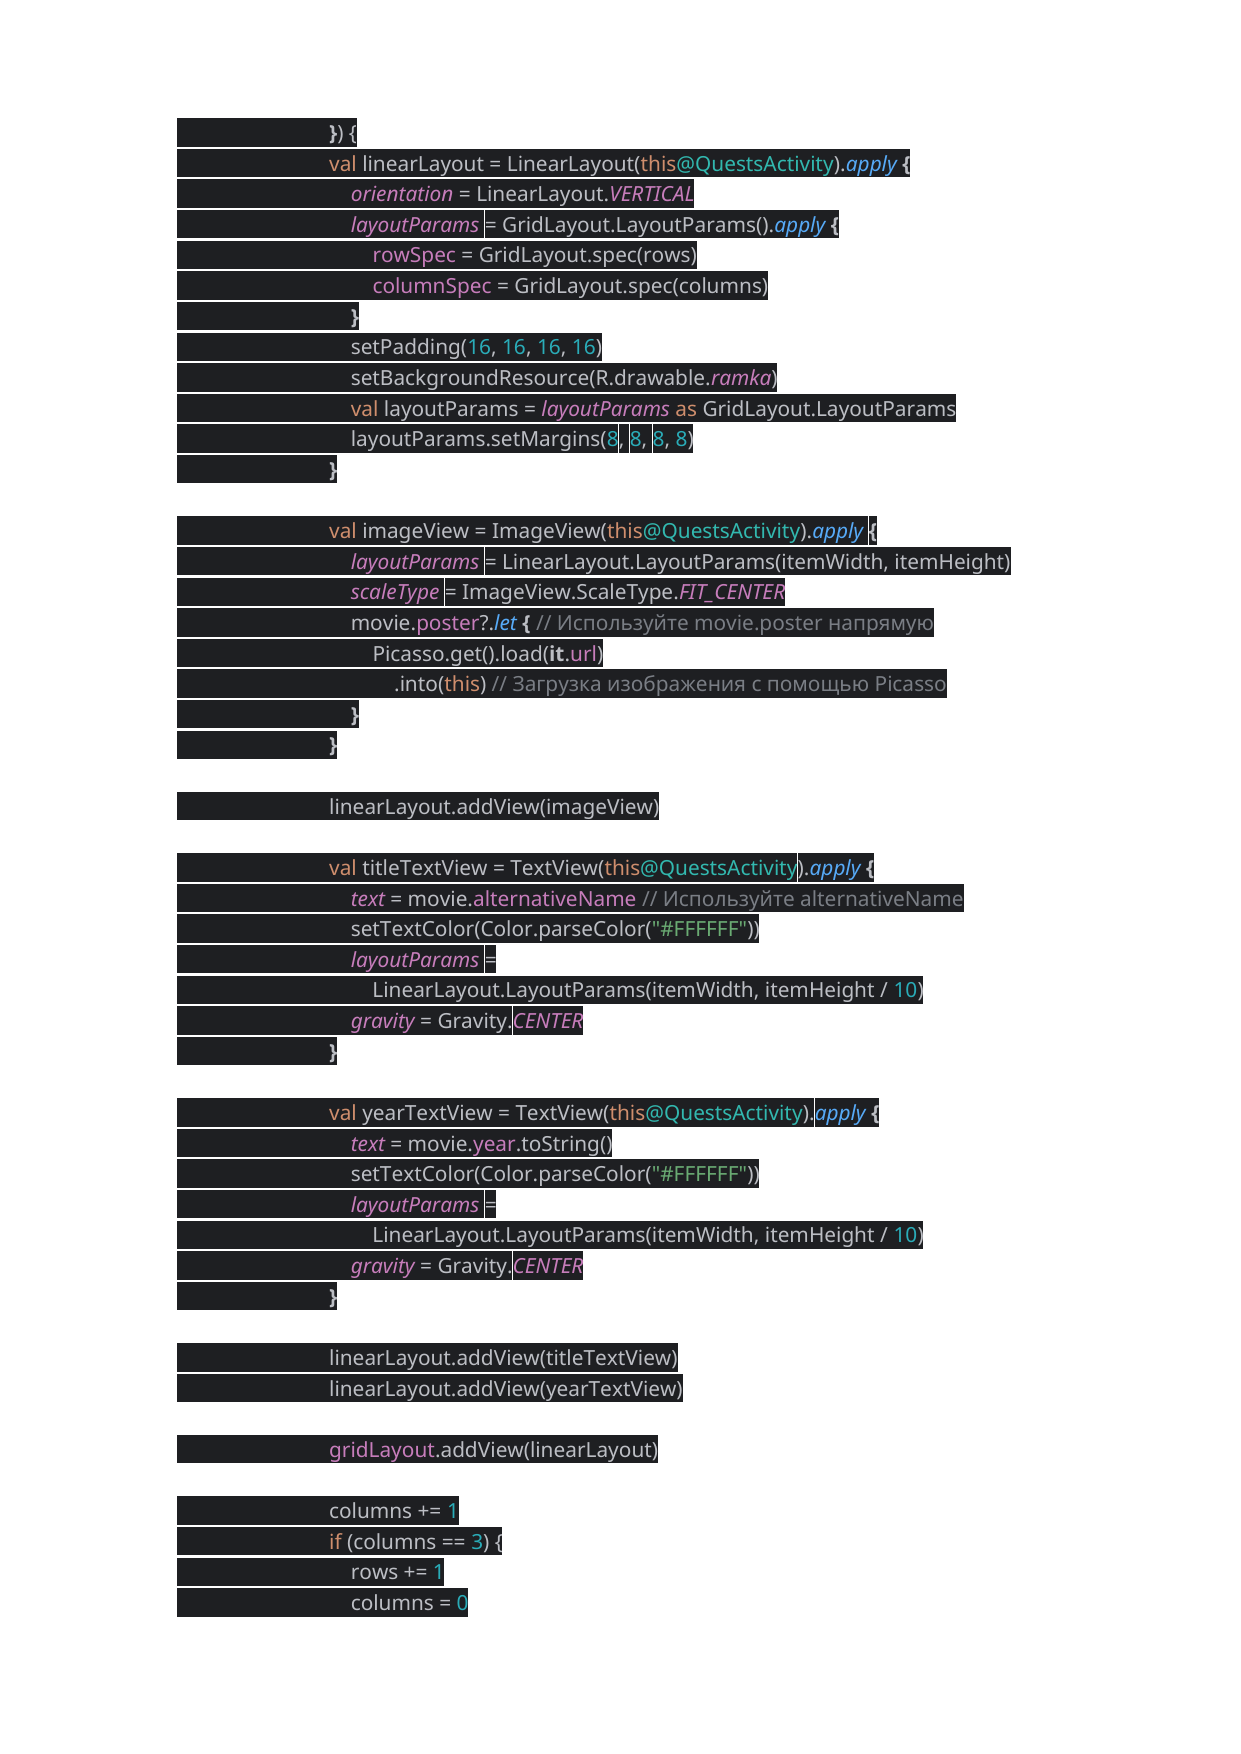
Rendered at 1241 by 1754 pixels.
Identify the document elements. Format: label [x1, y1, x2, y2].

text [177, 118, 1152, 1617]
